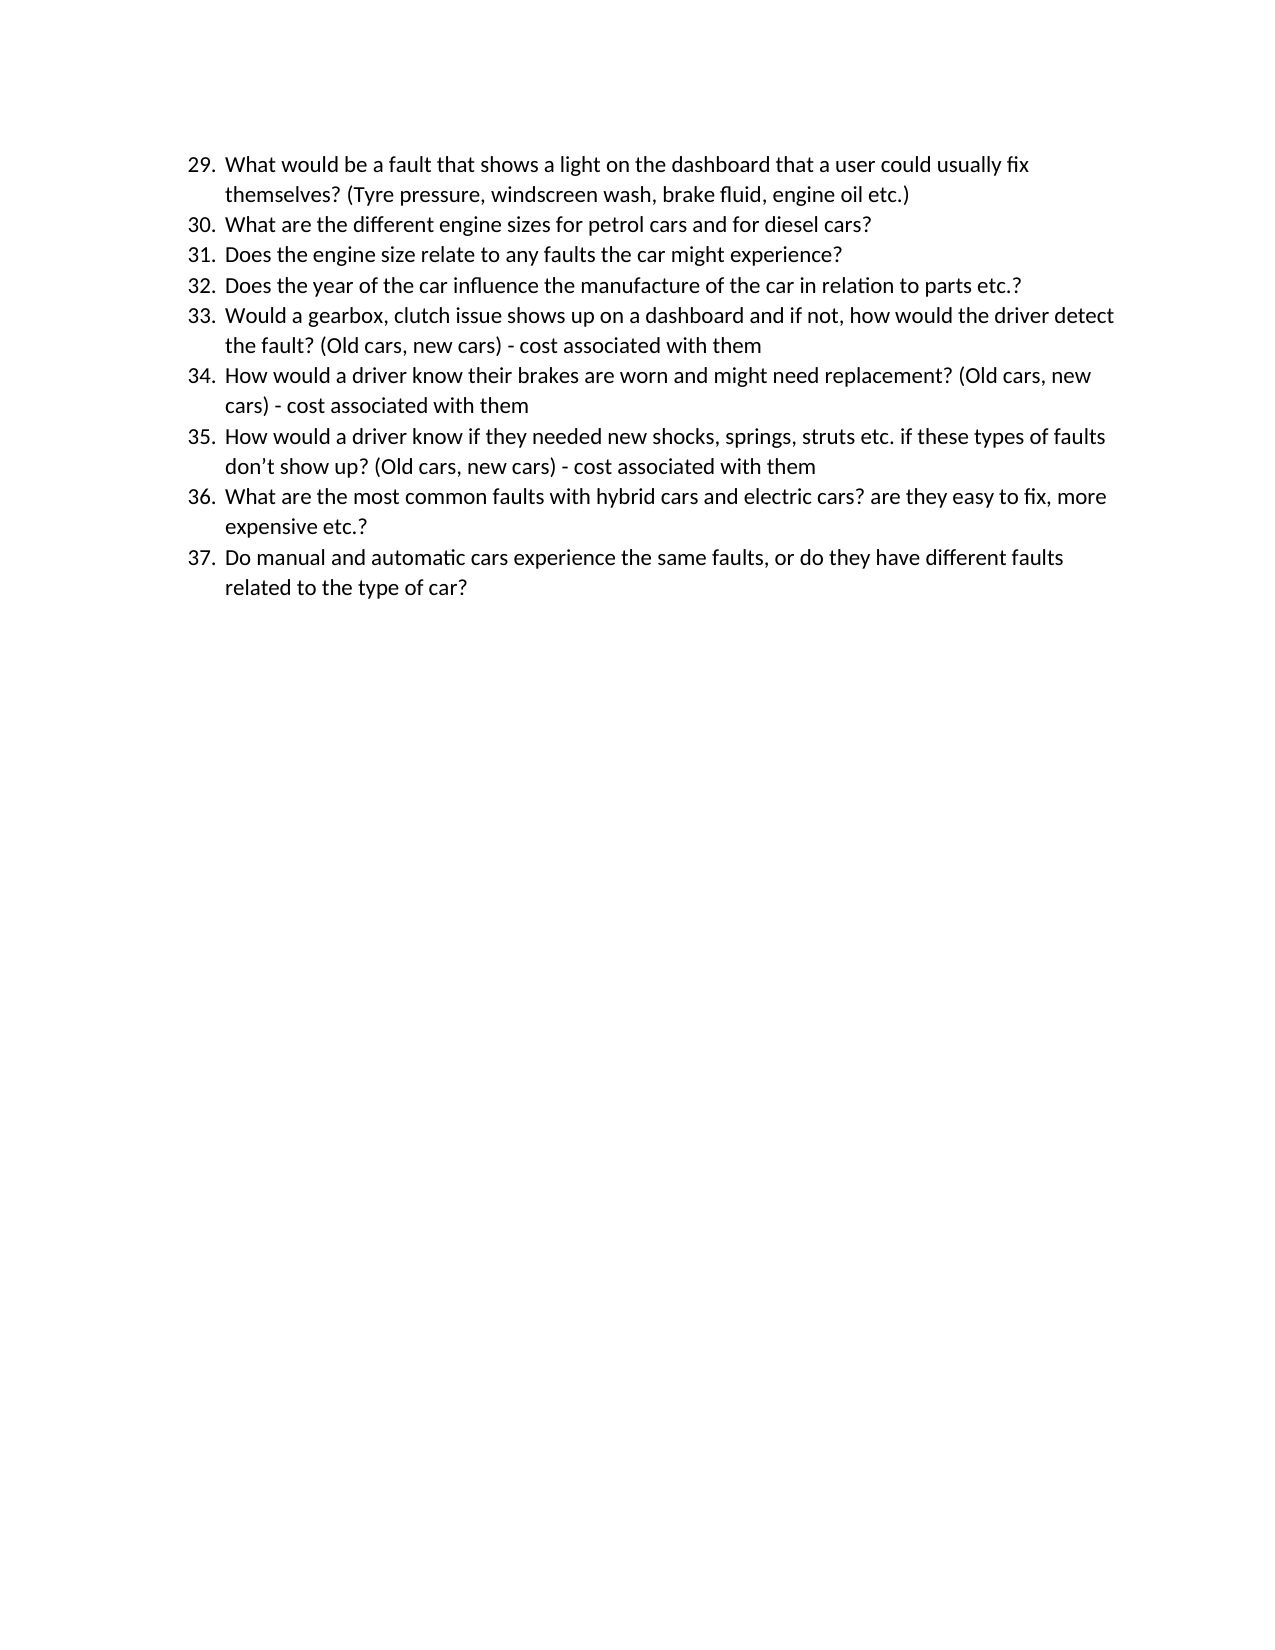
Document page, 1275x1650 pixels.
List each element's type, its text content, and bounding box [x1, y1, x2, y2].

list Would a gearbox, clutch issue shows up on a dashboard and if not, how would the driver detect the fault? (Old cars, new cars) - cost associated with them [187, 301, 1125, 359]
list How would a driver know their brakes are worn and might need replacement? (Old cars, new cars) - cost associated with them [187, 361, 1125, 420]
list What are the different engine sizes for petrol cars and for diesel cars? [187, 210, 1125, 238]
list What would be a fault that shows a light on the dashboard that a user could usually fix themselves? (Tyre pressure, windscreen wash, brake fluid, engine oil etc.) [187, 150, 1125, 208]
list Do manual and automatic cars experience the same faults, or do they have different faults related to the type of car? [187, 543, 1125, 601]
list How would a driver know if they needed new shocks, springs, struts etc. if these types of faults don’t show up? (Old cars, new cars) - cost associated with them [187, 422, 1125, 480]
list What are the most common faults with hybrid cars and electric cars? are they easy to fix, more expensive etc.? [187, 482, 1125, 541]
list Does the year of the car influence the manufacture of the car in relation to parts etc.? [187, 271, 1125, 299]
list Does the engine size relate to any faults the car might experience? [187, 241, 1125, 269]
